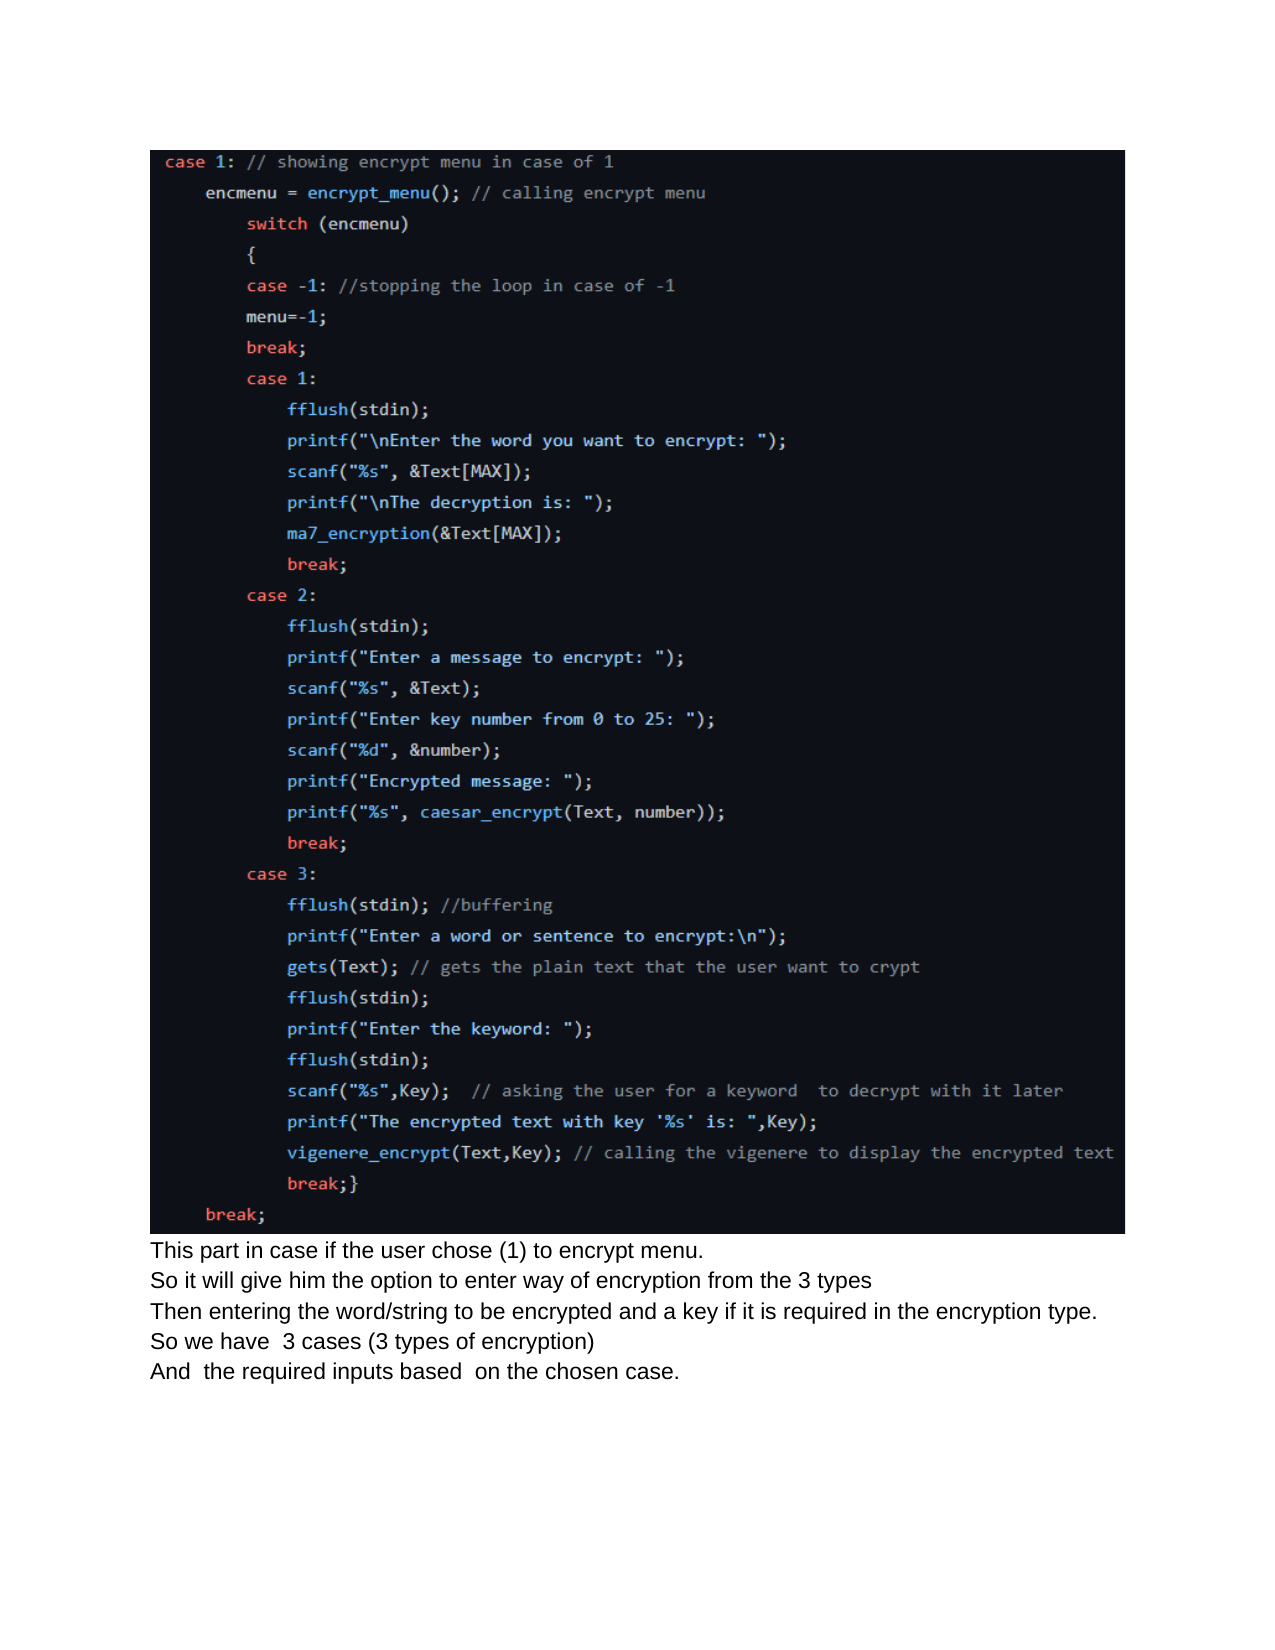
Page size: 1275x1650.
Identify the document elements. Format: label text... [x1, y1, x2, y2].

picture [150, 150, 1125, 1234]
text So it will give him the option to enter way of encryption from the 3 types Then entering the word/string to be encrypted and a key if it is required in the encryption type. [150, 1267, 1125, 1324]
text This part in case if the user chose (1) to encrypt menu. [150, 1237, 1125, 1263]
text So we have 3 cases (3 types of encryption) And the required inputs based on the chosen case. [150, 1328, 1125, 1384]
